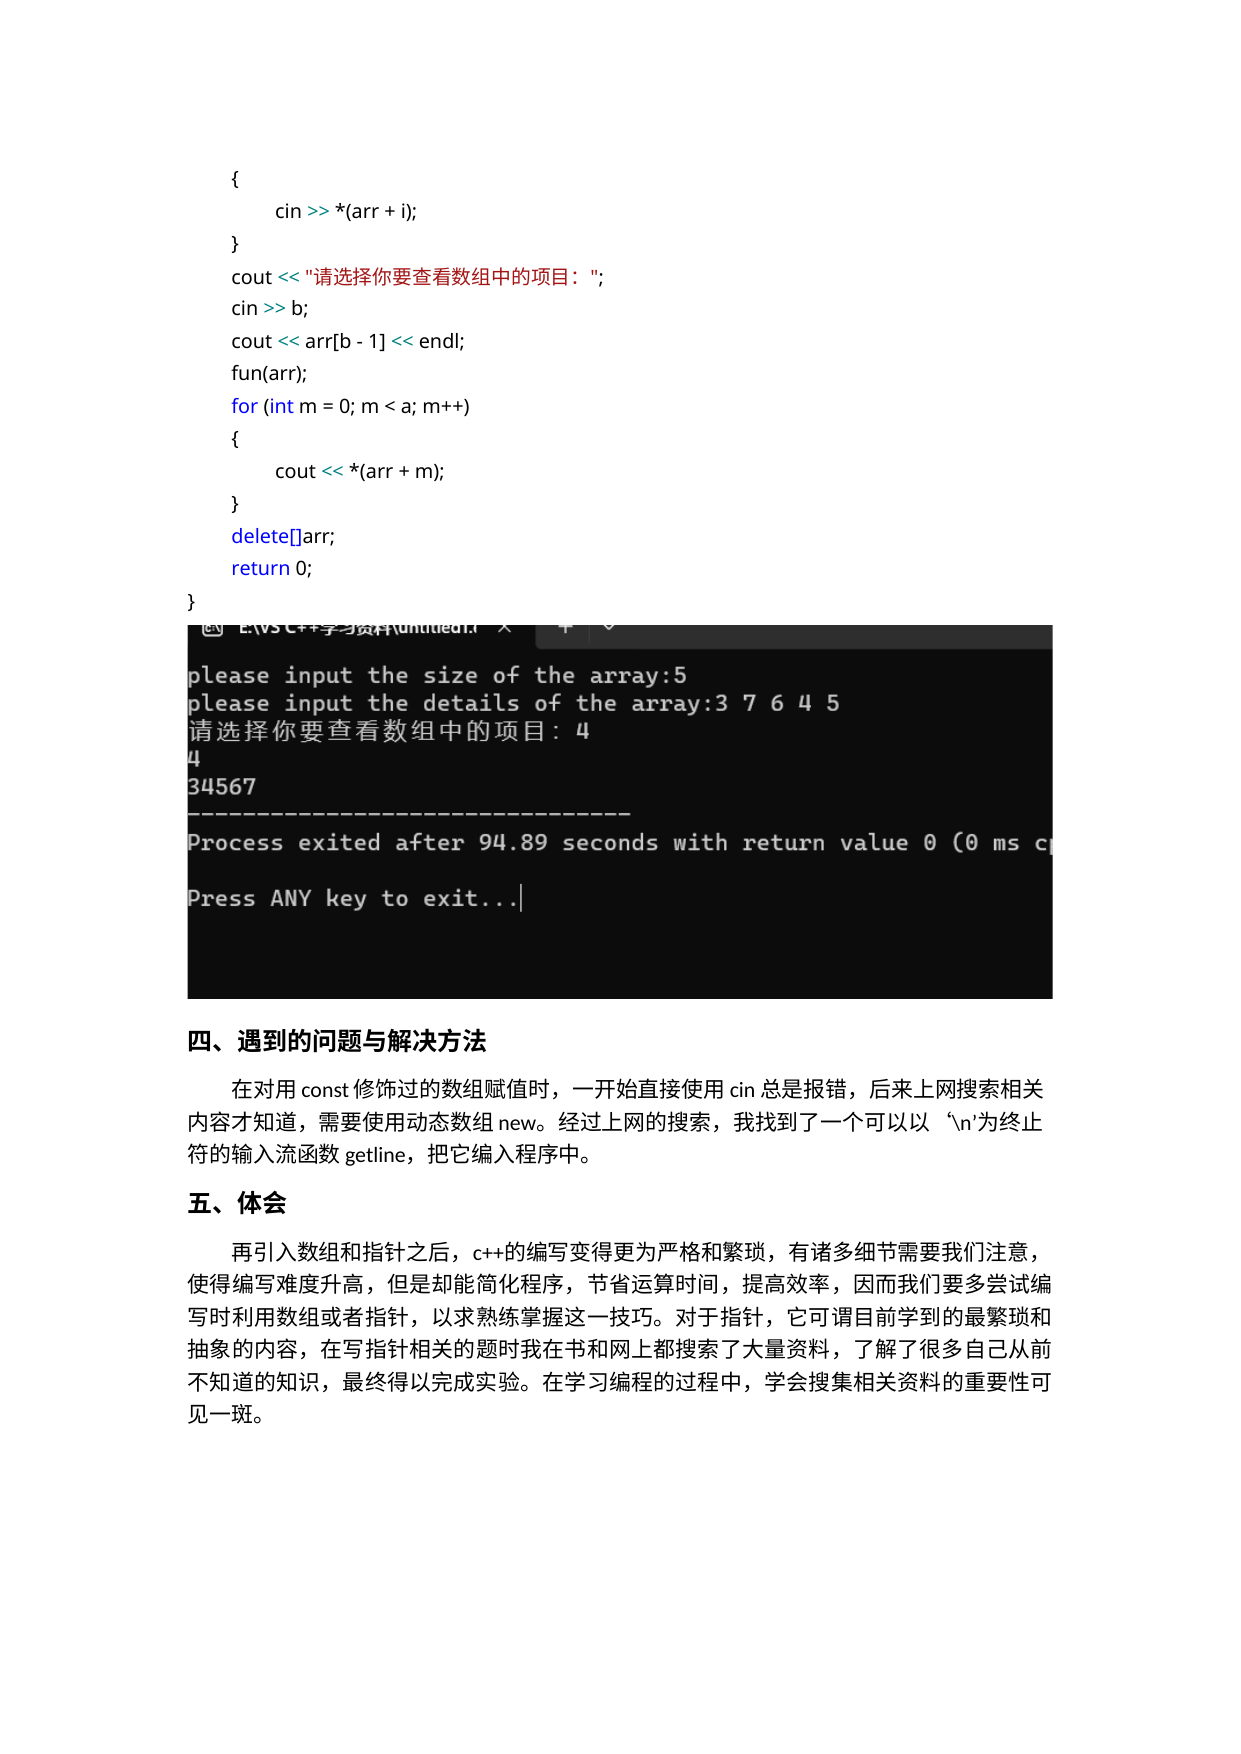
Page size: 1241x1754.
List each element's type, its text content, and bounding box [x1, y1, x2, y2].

text cin >> b; [187, 292, 1053, 324]
text 再引入数组和指针之后，c++的编写变得更为严格和繁琐，有诸多细节需要我们注意，使得编写难度升高，但是却能简化程序，节省运算时间，提高效率，因而我们要多尝试编写时利用数组或者指针，以求熟练掌握这一技巧。对于指针，它可谓目前学到的最繁琐和抽象的内容，在写指针相关的题时我在书和网上都搜索了大量资料，了解了很多自己从前不知道的知识，最终得以完成实验。在学习编程的过程中，学会搜集相关资料的重要性可见一斑。 [187, 1234, 1053, 1429]
text { [187, 162, 1053, 194]
text } [187, 584, 1053, 617]
text 四、遇到的问题与解决方法 [187, 1007, 1053, 1072]
text } [187, 487, 1053, 519]
text cin >> *(arr + i); [187, 194, 1053, 227]
text } [187, 227, 1053, 259]
text 五、体会 [187, 1169, 1053, 1234]
text delete[]arr; [187, 519, 1053, 552]
text cout << *(arr + m); [187, 454, 1053, 487]
text return 0; [187, 552, 1053, 584]
text for (int m = 0; m < a; m++) [187, 389, 1053, 422]
picture [187, 625, 1053, 999]
text { [187, 422, 1053, 454]
text cout << "请选择你要查看数组中的项目："; [187, 259, 1053, 292]
text cout << arr[b - 1] << endl; [187, 324, 1053, 357]
text fun(arr); [187, 357, 1053, 389]
text 在对用const修饰过的数组赋值时，一开始直接使用cin总是报错，后来上网搜索相关内容才知道，需要使用动态数组new。经过上网的搜索，我找到了一个可以以‘\n’为终止符的输入流函数getline，把它编入程序中。 [187, 1072, 1053, 1169]
